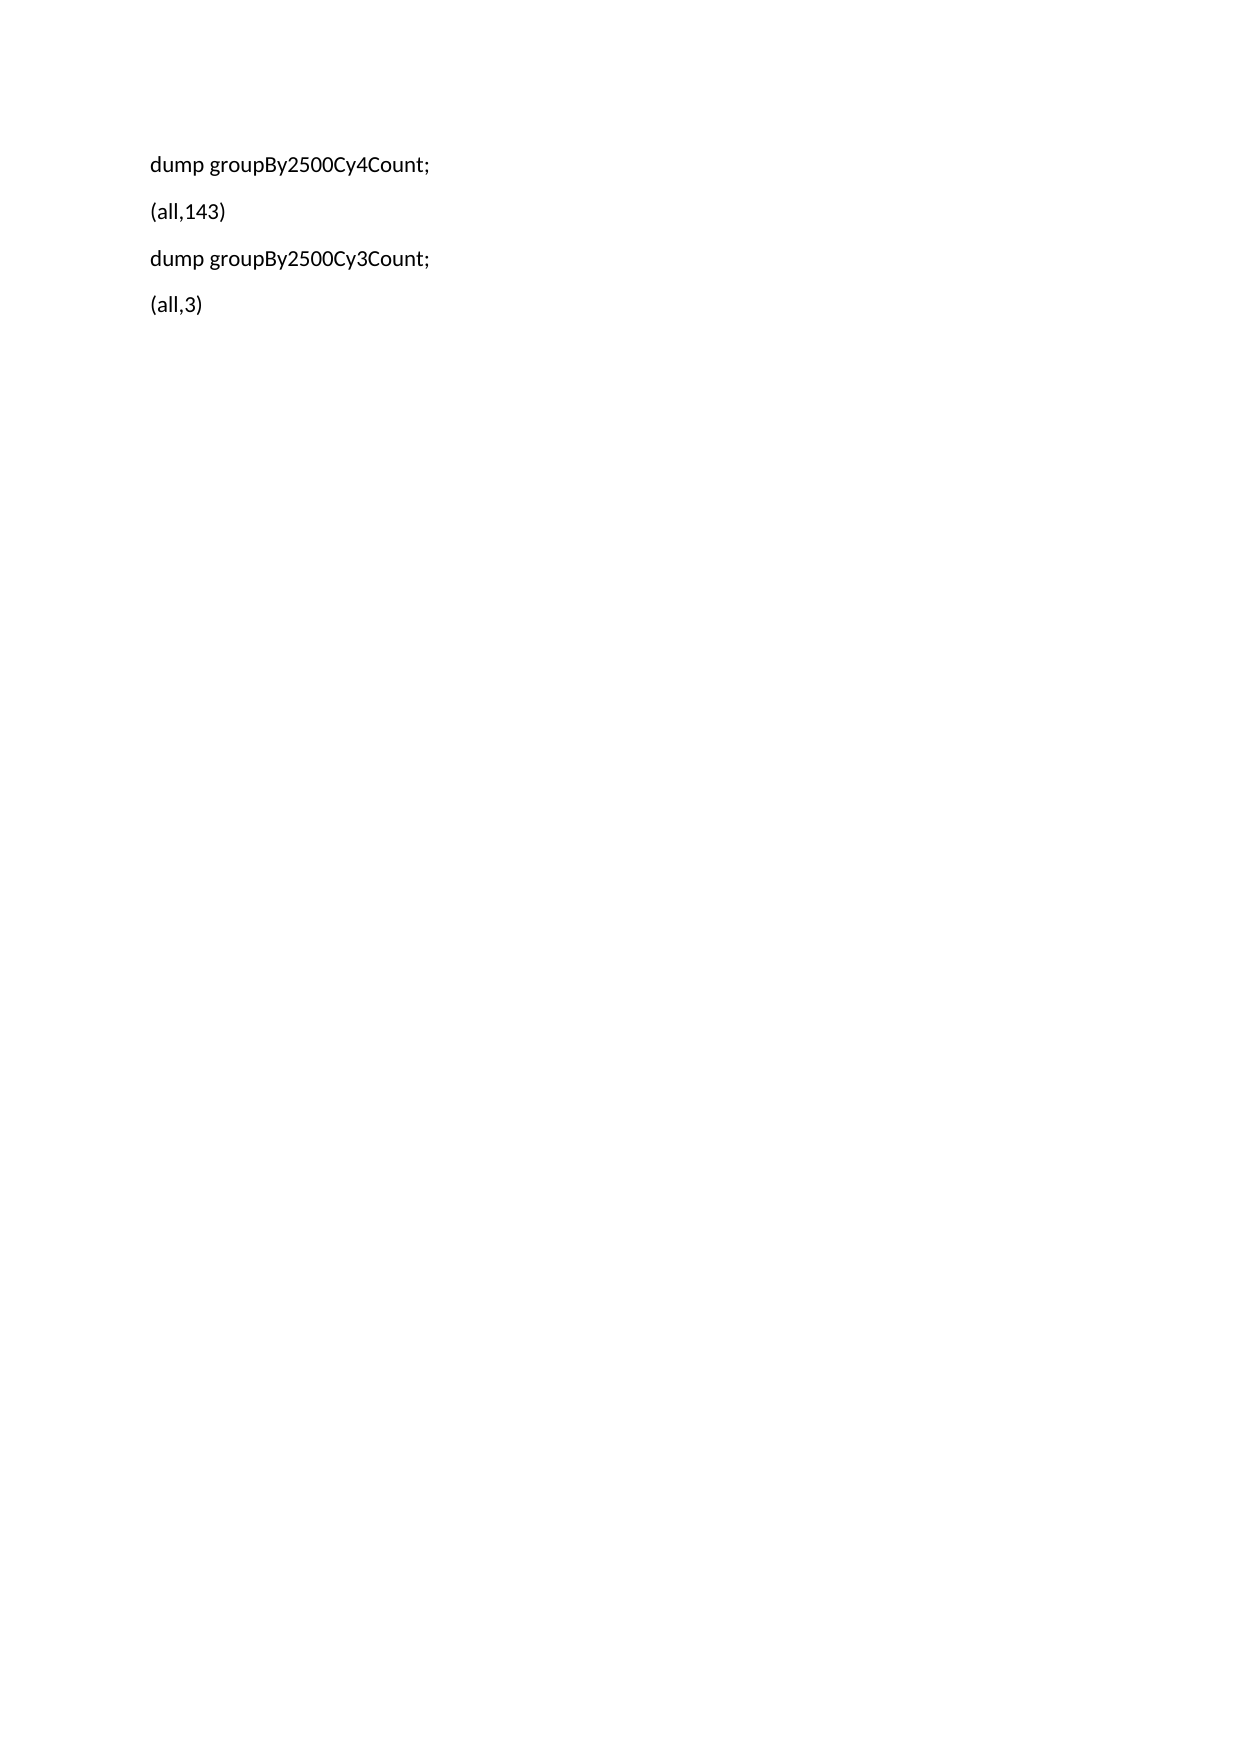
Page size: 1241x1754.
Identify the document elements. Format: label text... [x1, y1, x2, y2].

text dump groupBy2500Cy4Count; [150, 150, 1090, 178]
text (all,3) [150, 291, 1090, 319]
text dump groupBy2500Cy3Count; [150, 244, 1090, 272]
text (all,143) [150, 197, 1090, 225]
